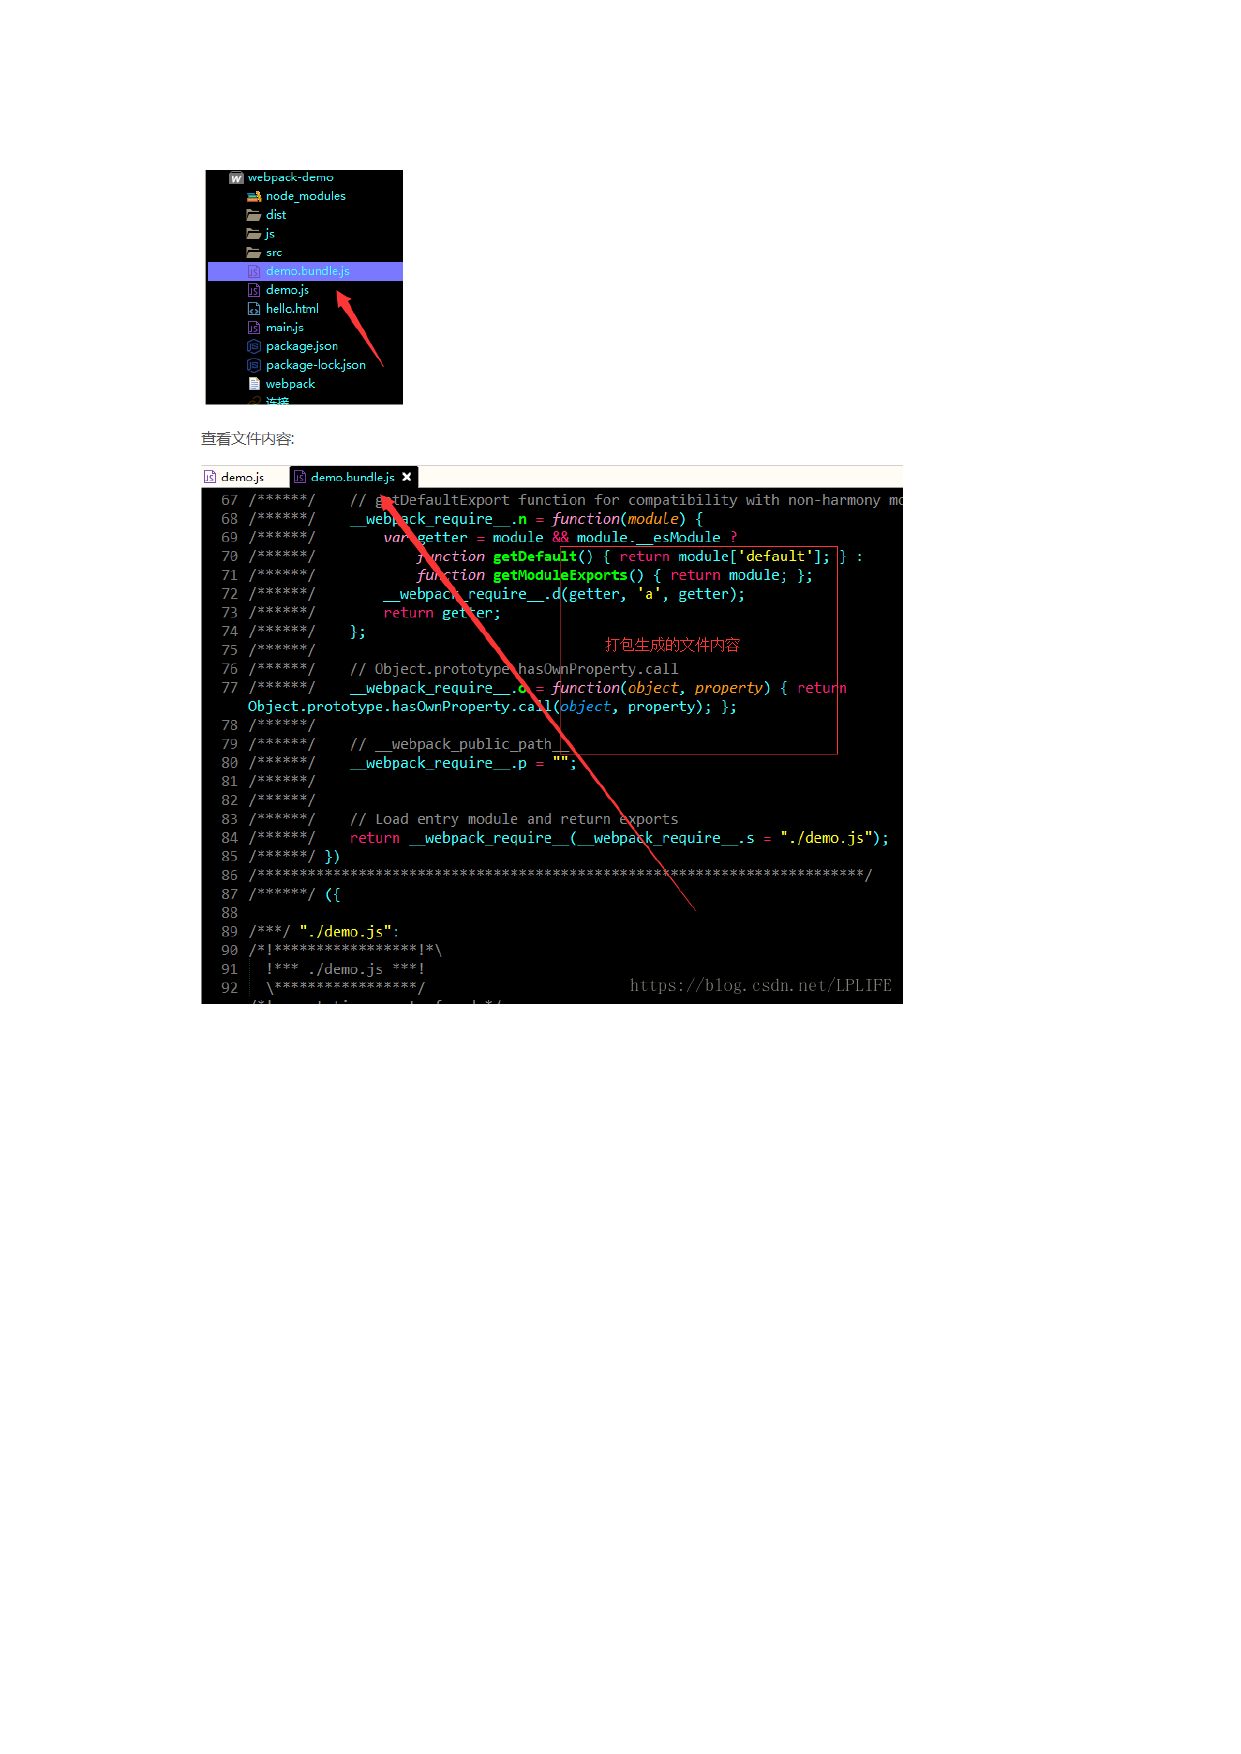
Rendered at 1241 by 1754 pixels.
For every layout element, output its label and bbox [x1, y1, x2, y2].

picture [187, 162, 1053, 1013]
